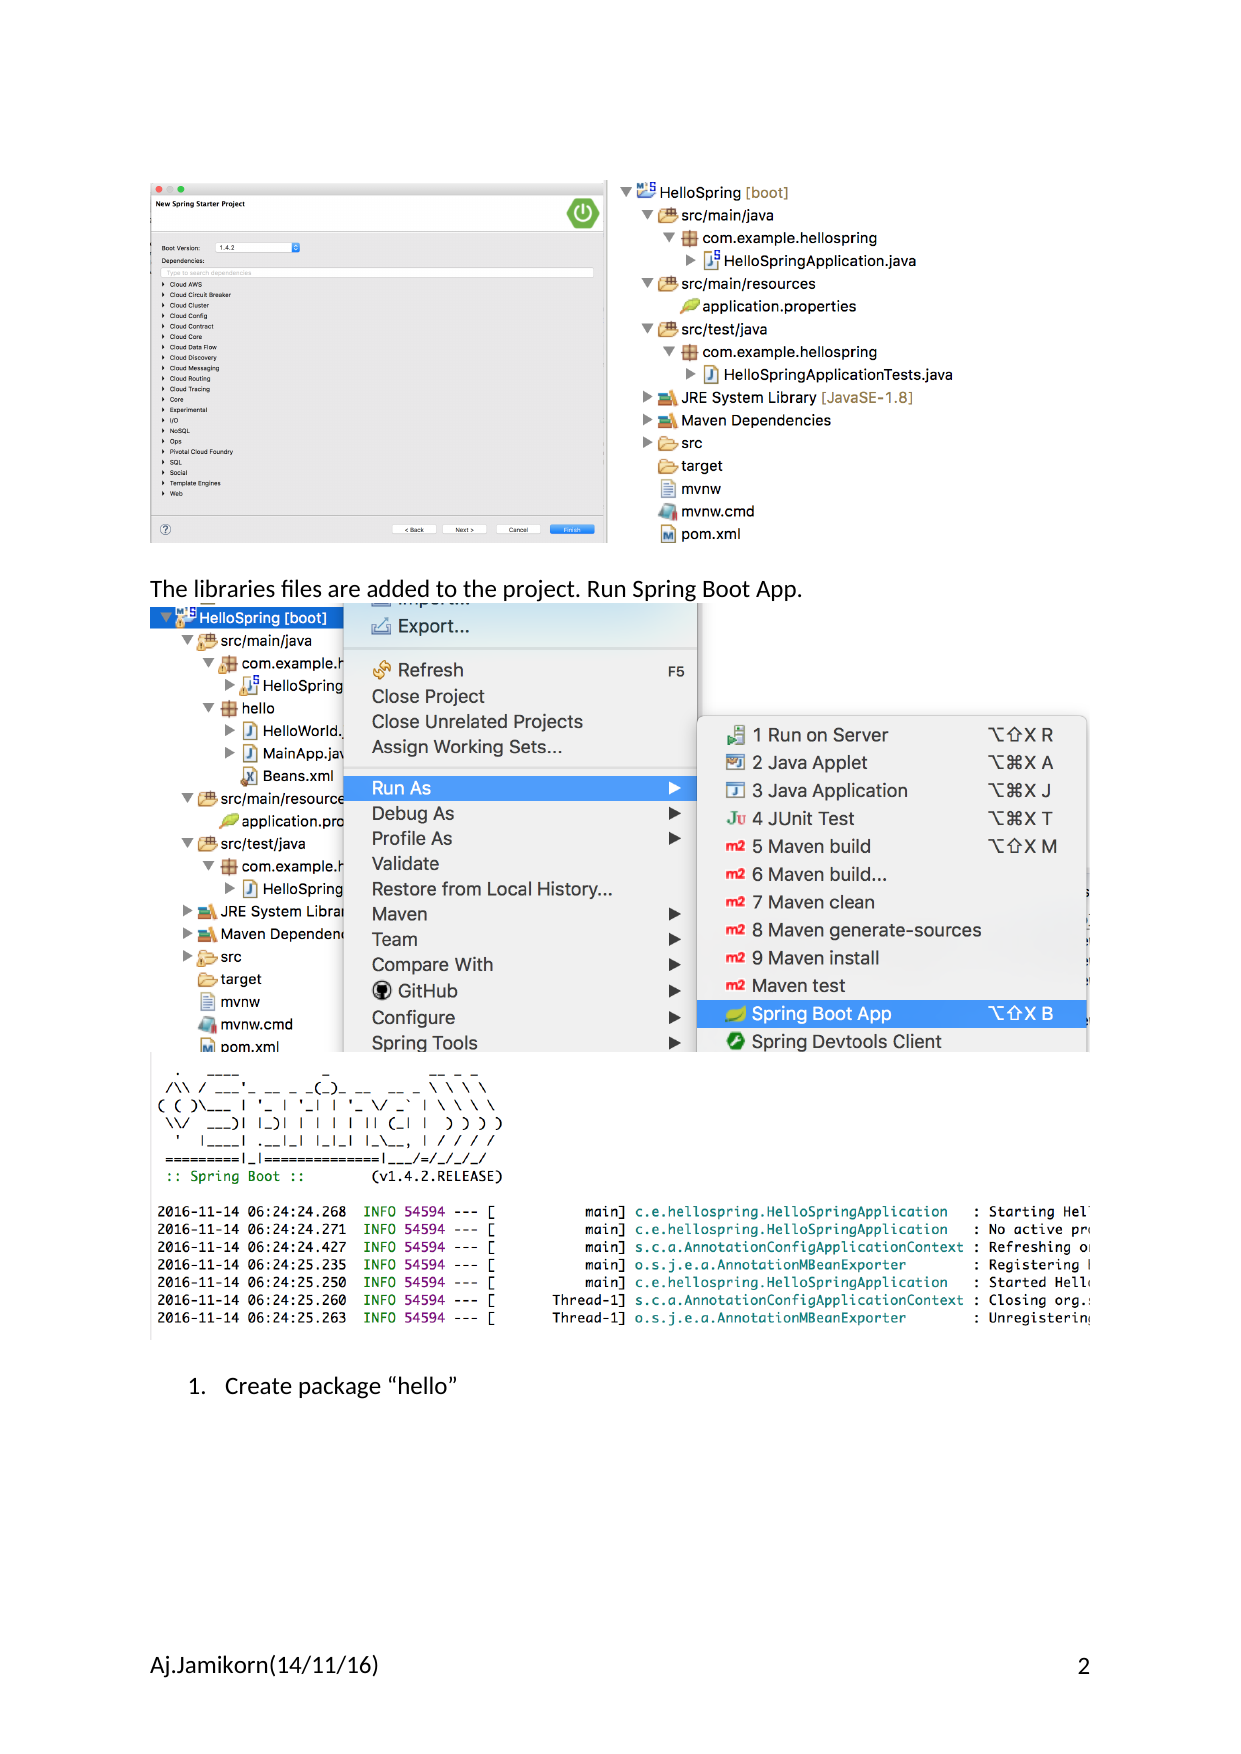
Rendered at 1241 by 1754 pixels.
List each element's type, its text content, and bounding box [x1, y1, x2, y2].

picture [150, 180, 1040, 543]
list Create package “hello” [187, 1370, 1090, 1400]
picture [150, 603, 1090, 1340]
text The libraries files are added to the project. Run Spring Boot App. [150, 573, 1090, 603]
